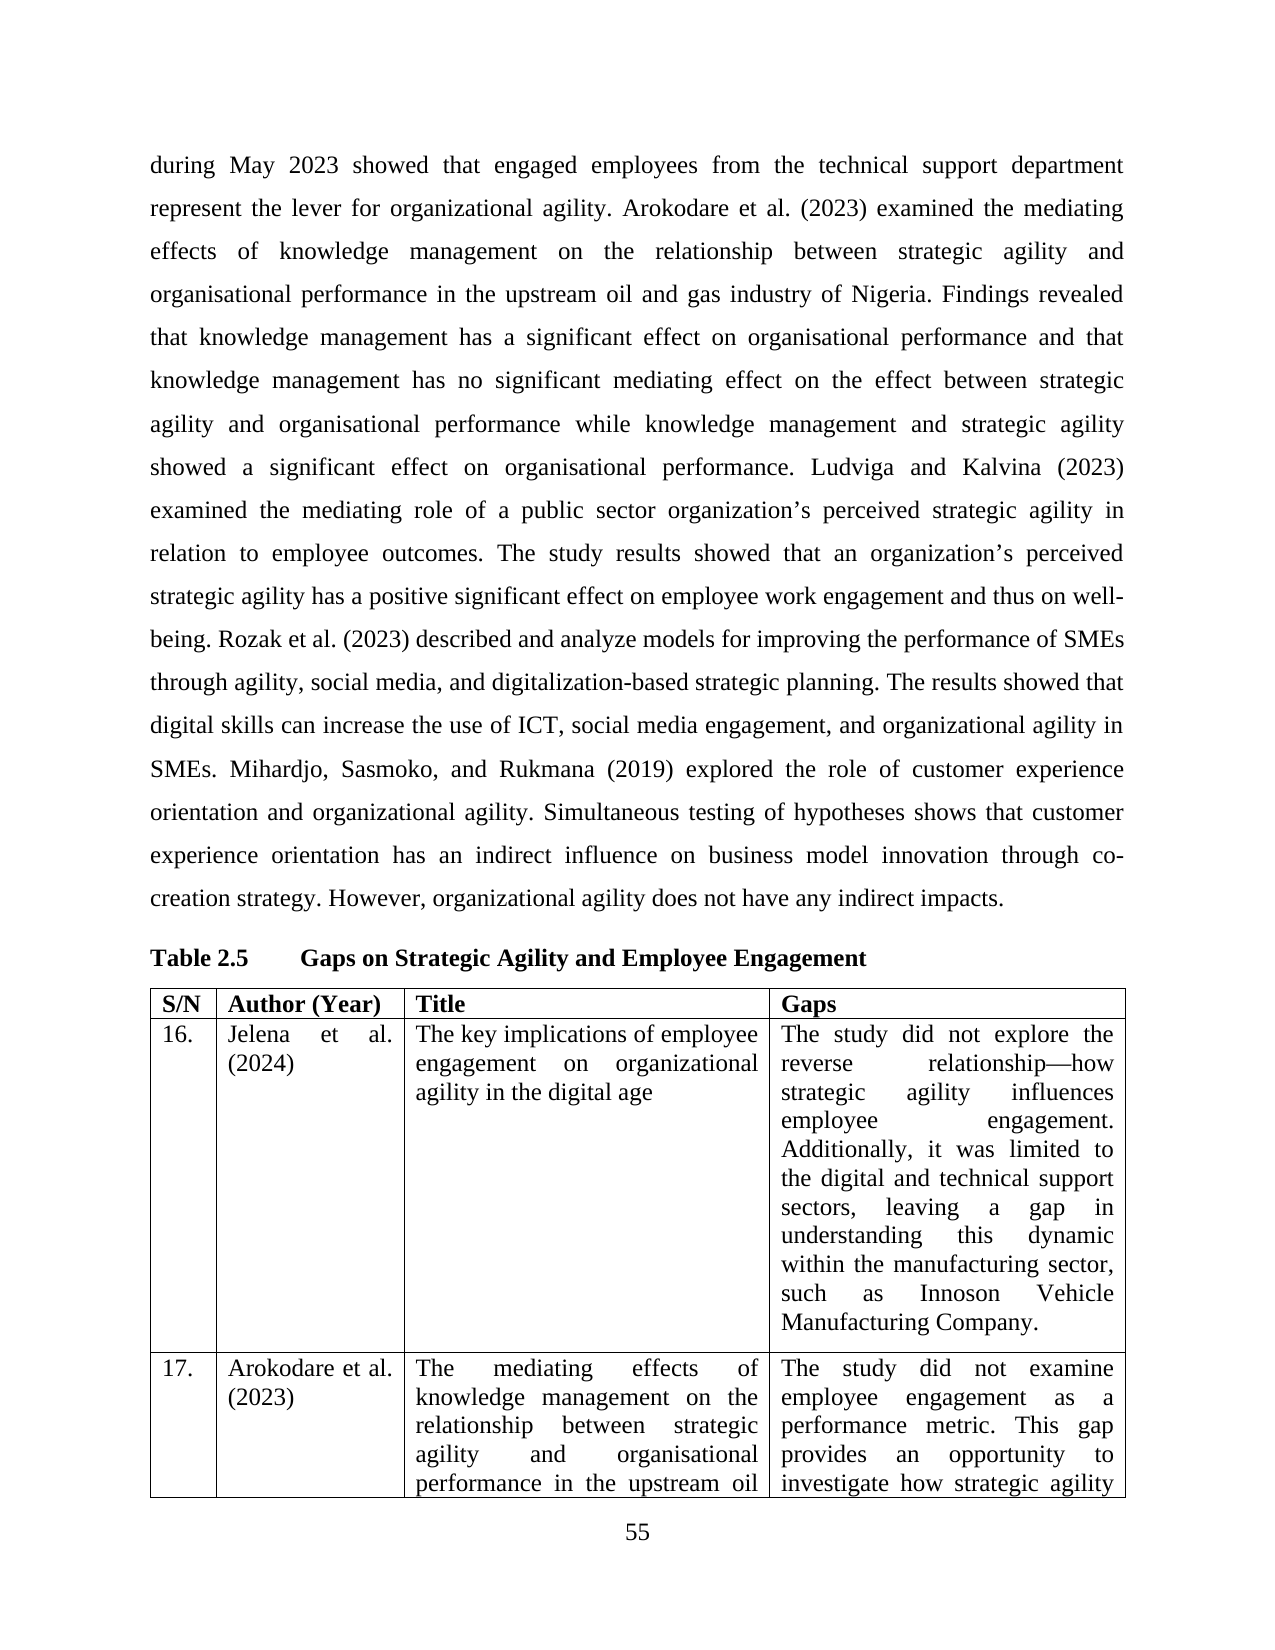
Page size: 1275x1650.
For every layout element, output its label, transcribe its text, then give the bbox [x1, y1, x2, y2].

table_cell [217, 1353, 404, 1497]
table_cell Jelena et al. (2024) [217, 1019, 404, 1352]
table_cell The study did not explore the reverse relationship—how strategic agility influences employee engagement. Additionally, it was limited to the digital and technical support sectors, leaving a gap in understanding this dynamic within the manufacturing sector, such as Innoson Vehicle Manufacturing Company. [770, 1019, 1125, 1352]
table_header Author (Year) [217, 989, 404, 1018]
table_cell 17. [151, 1353, 216, 1497]
table_cell The key implications of employee engagement on organizational agility in the digital age [405, 1019, 769, 1352]
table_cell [770, 1353, 1125, 1497]
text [150, 150, 1125, 912]
table_header Gaps [770, 989, 1125, 1018]
text Table 2.5 Gaps on Strategic Agility and Employee Engagement [150, 943, 1125, 972]
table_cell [405, 1353, 769, 1497]
table_cell 16. [151, 1019, 216, 1352]
table_header Title [405, 989, 769, 1018]
table_header S/N [151, 989, 216, 1018]
